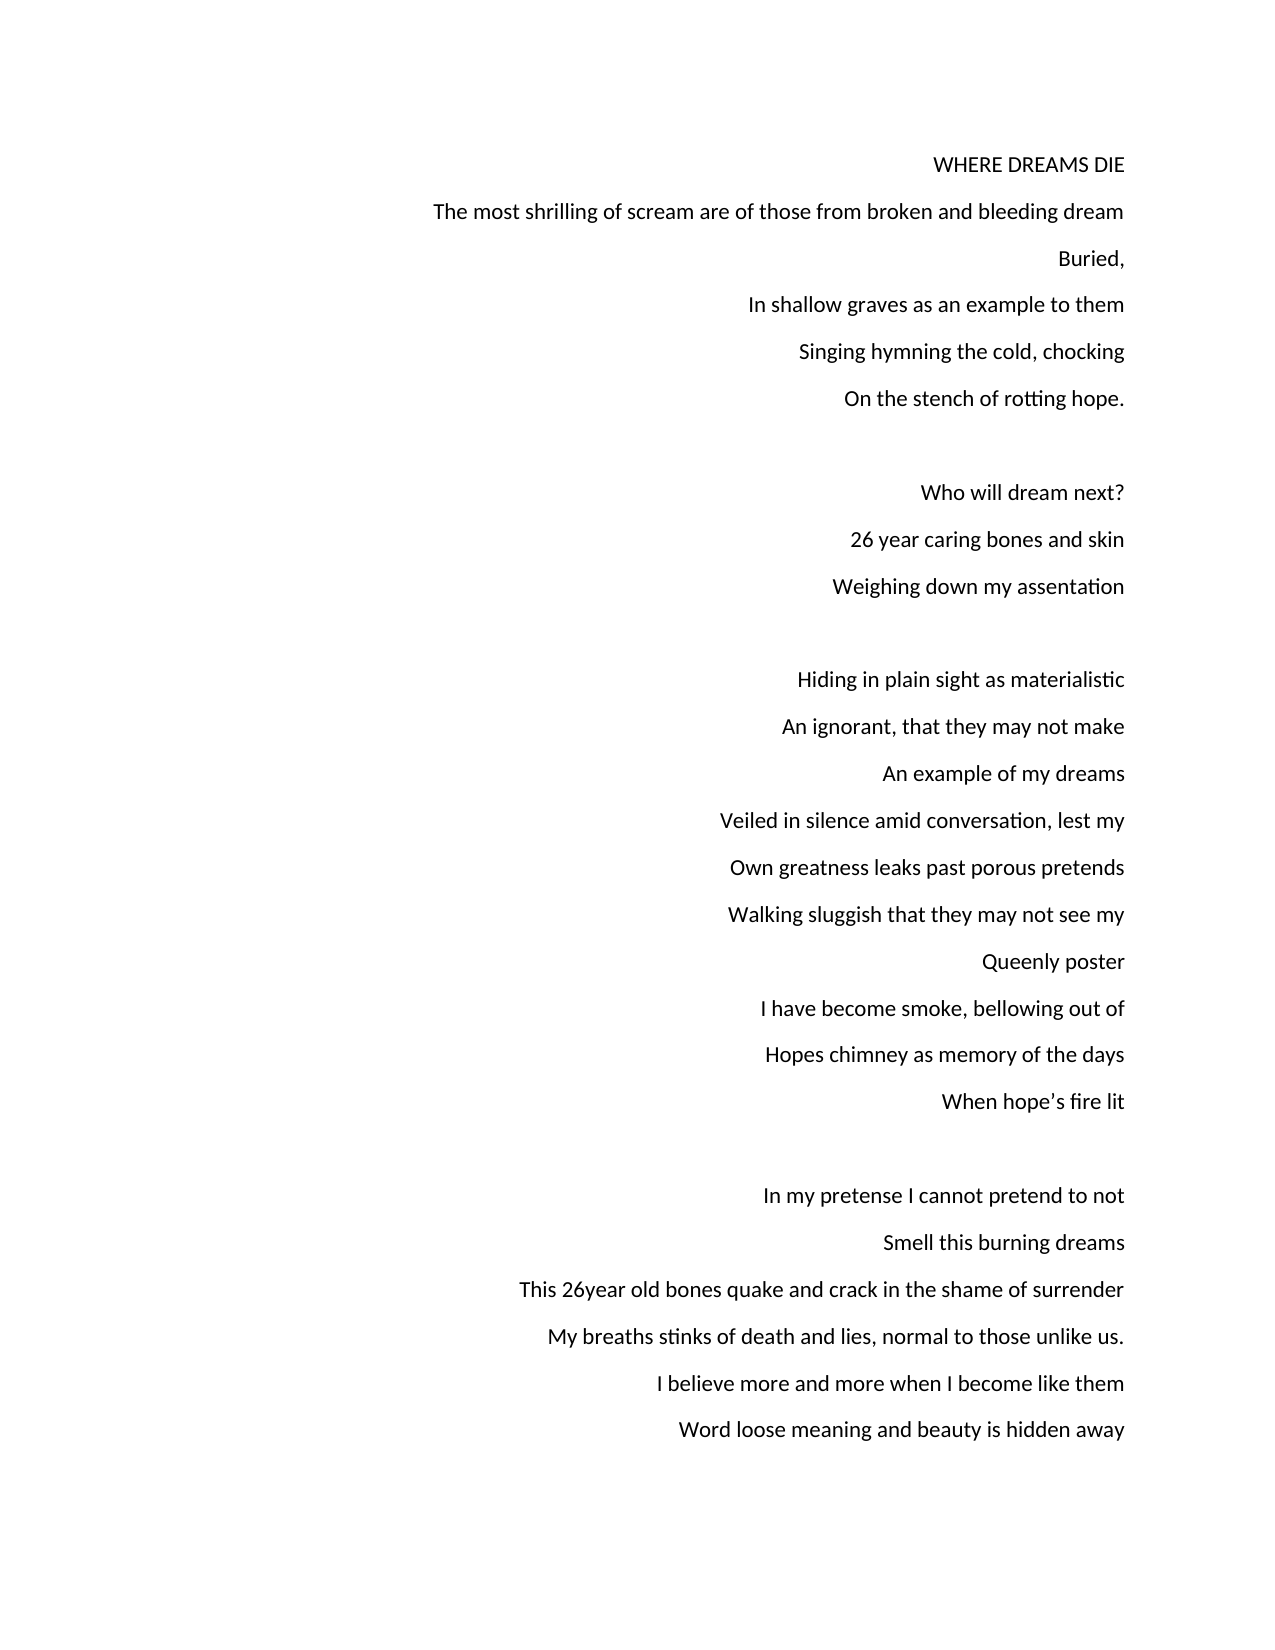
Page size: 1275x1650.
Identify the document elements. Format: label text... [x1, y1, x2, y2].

text Word loose meaning and beauty is hidden away [150, 1416, 1125, 1444]
text Singing hymning the cold, chocking [150, 337, 1125, 366]
text Queenly poster [150, 947, 1125, 975]
text Own greatness leaks past porous pretends [150, 853, 1125, 881]
text In my pretense I cannot pretend to not [150, 1181, 1125, 1209]
text Walking sluggish that they may not see my [150, 900, 1125, 928]
text Weighing down my assentation [150, 572, 1125, 600]
text Who will dream next? [150, 478, 1125, 506]
text An ignorant, that they may not make [150, 712, 1125, 741]
text On the stench of rotting hope. [150, 384, 1125, 412]
text An example of my dreams [150, 759, 1125, 787]
text I believe more and more when I become like them [150, 1369, 1125, 1397]
text Hopes chimney as memory of the days [150, 1041, 1125, 1069]
text My breaths stinks of death and lies, normal to those unlike us. [150, 1322, 1125, 1350]
text 26 year caring bones and skin [150, 525, 1125, 553]
text The most shrilling of scream are of those from broken and bleeding dream [150, 197, 1125, 225]
text WHERE DREAMS DIE [150, 150, 1125, 178]
text When hope’s fire lit [150, 1087, 1125, 1116]
text I have become smoke, bellowing out of [150, 994, 1125, 1022]
text In shallow graves as an example to them [150, 291, 1125, 319]
text Smell this burning dreams [150, 1228, 1125, 1256]
text Veiled in silence amid conversation, lest my [150, 806, 1125, 834]
text Hiding in plain sight as materialistic [150, 666, 1125, 694]
text Buried, [150, 244, 1125, 272]
text This 26year old bones quake and crack in the shame of surrender [150, 1275, 1125, 1303]
